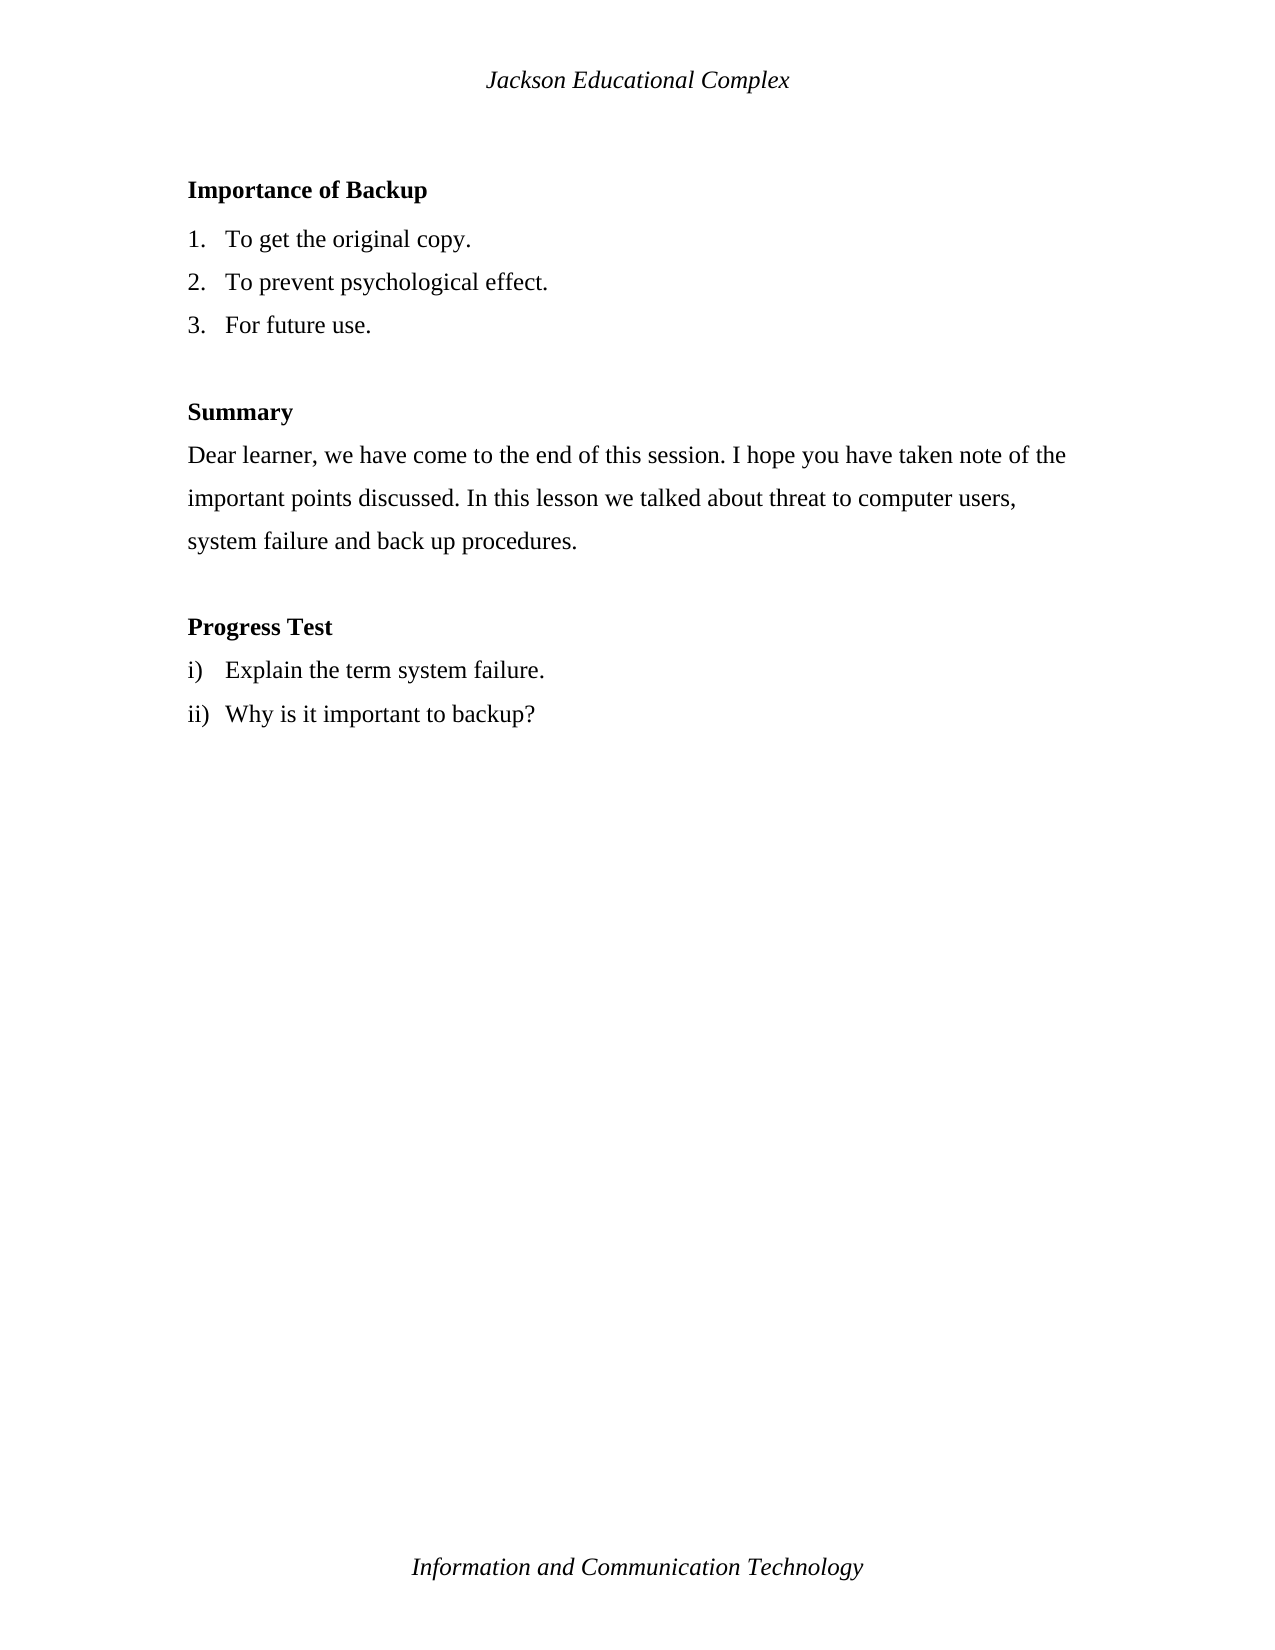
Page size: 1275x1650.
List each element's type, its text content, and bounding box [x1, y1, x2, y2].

list Explain the term system failure. [187, 656, 1087, 684]
subtitle Importance of Backup [187, 175, 1087, 204]
list For future use. [187, 311, 1087, 339]
text Dear learner, we have come to the end of this session. I hope you have taken note of the important points discussed. In this lesson we talked about threat to computer users, system failure and back up procedures. [187, 440, 1087, 555]
list To prevent psychological effect. [187, 267, 1087, 296]
text Progress Test [187, 612, 1087, 641]
text Summary [187, 397, 1087, 426]
list To get the original copy. [187, 224, 1087, 253]
list Why is it important to backup? [187, 699, 1087, 727]
